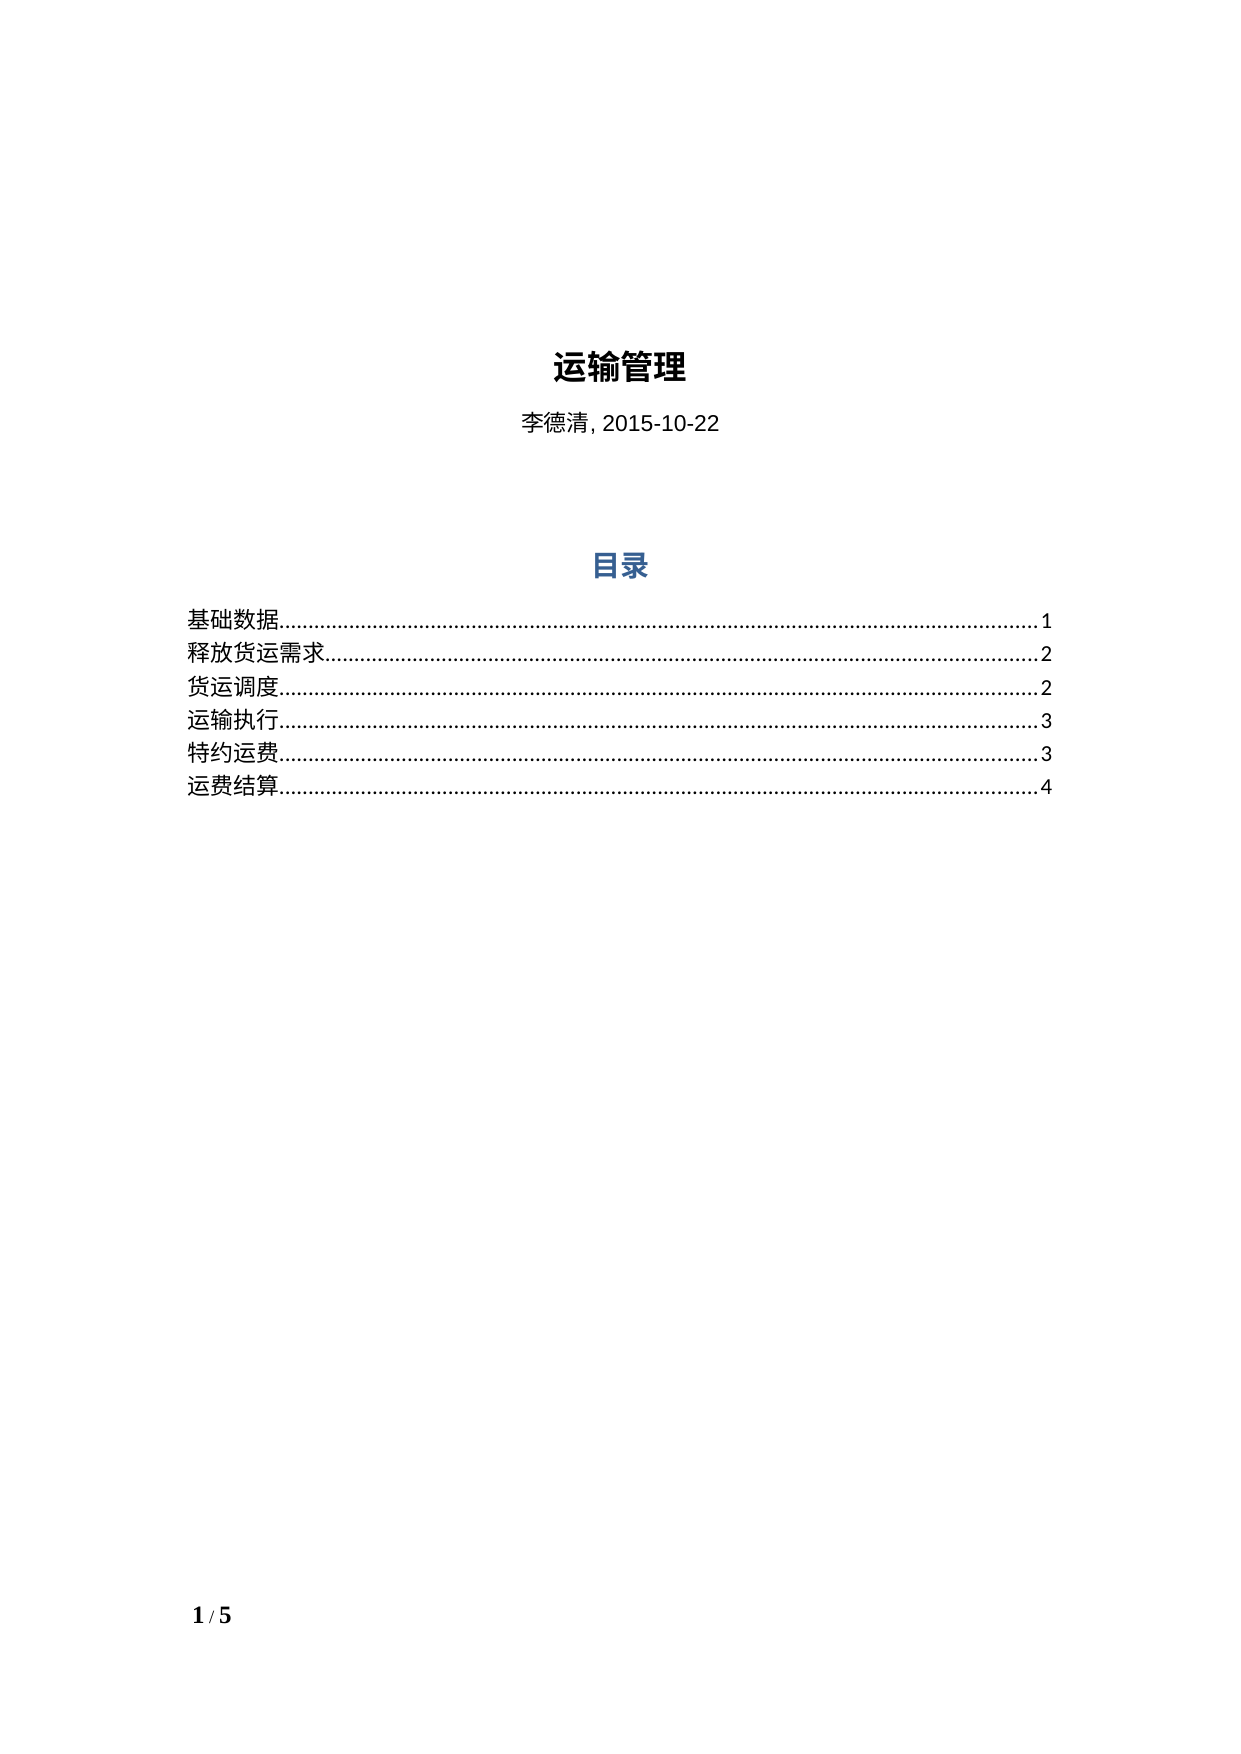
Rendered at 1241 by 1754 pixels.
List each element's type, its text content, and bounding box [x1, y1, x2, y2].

text 运输管理 [187, 340, 1053, 389]
text 李德清, 2015-10-22 [187, 405, 1053, 438]
